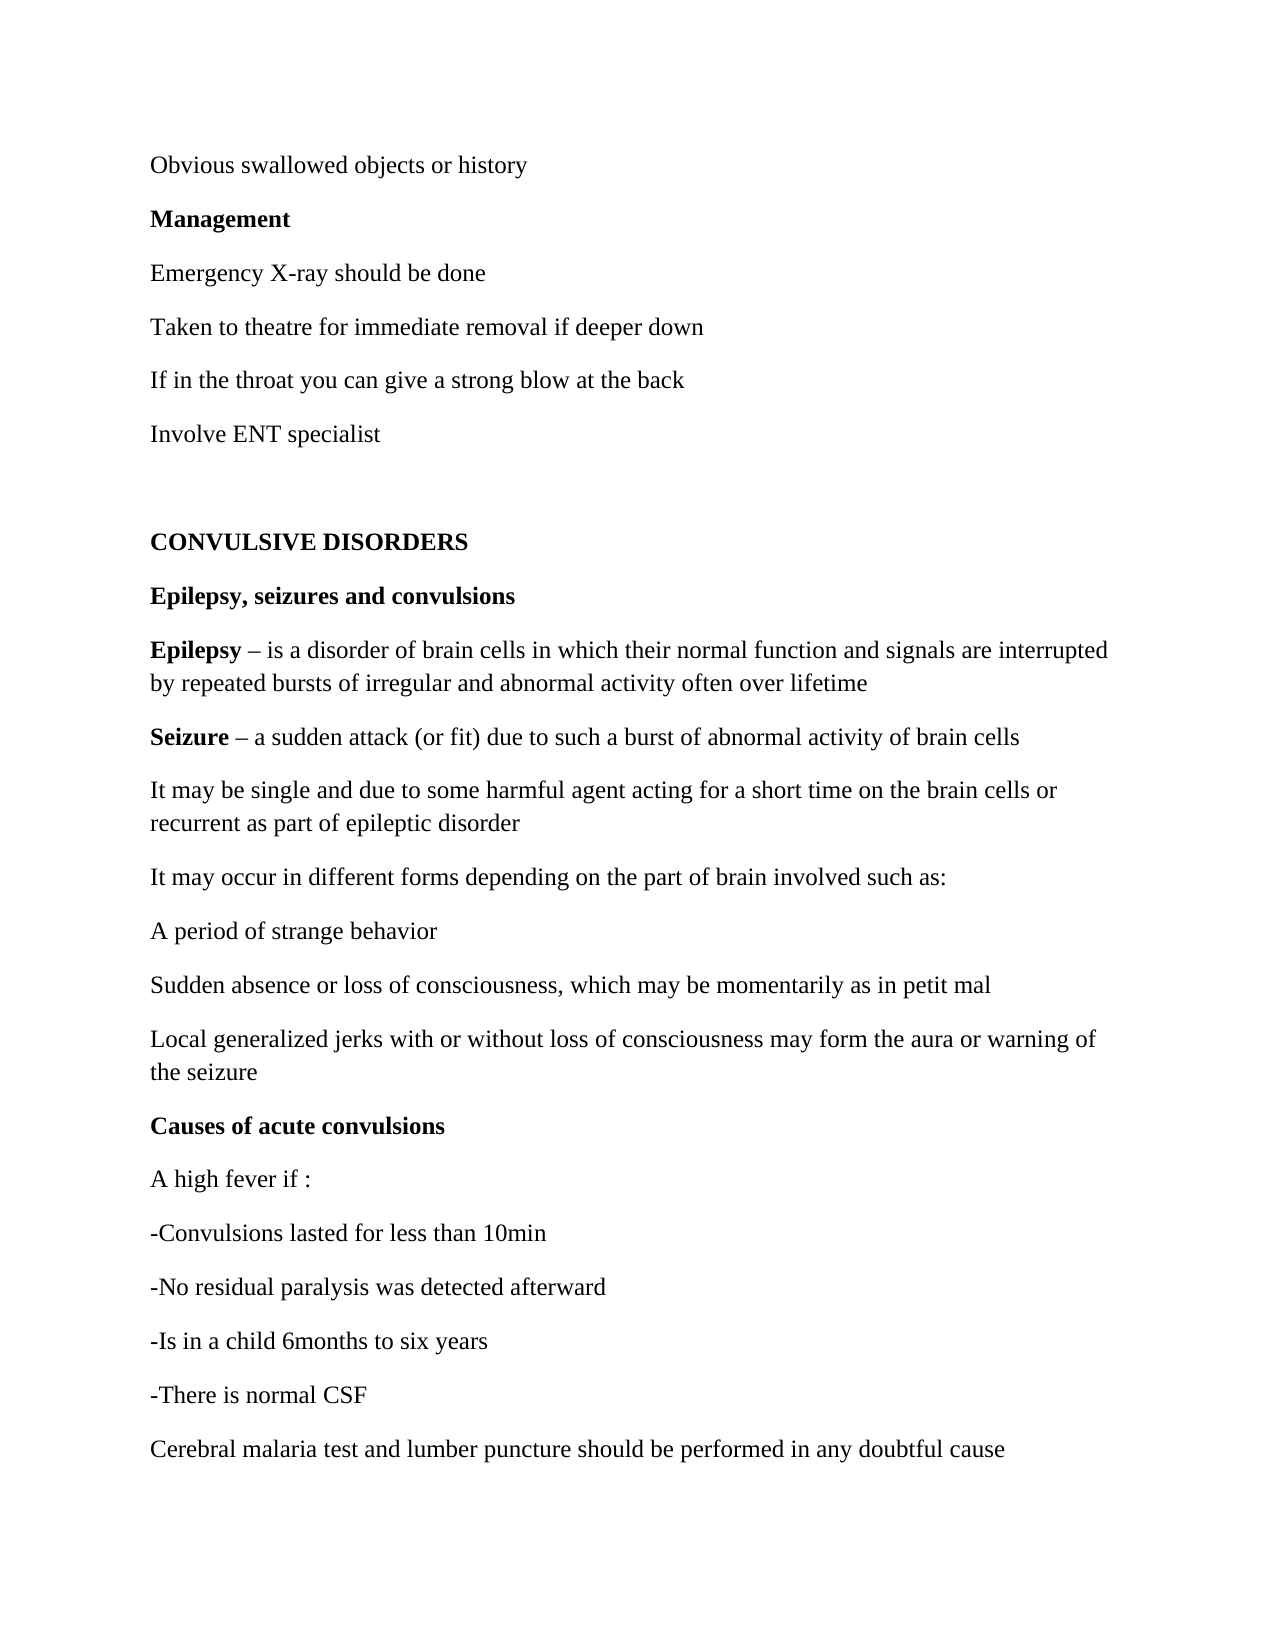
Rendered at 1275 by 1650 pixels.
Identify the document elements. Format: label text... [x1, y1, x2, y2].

text Taken to theatre for immediate removal if deeper down [150, 312, 1125, 340]
text It may occur in different forms depending on the part of brain involved such as: [150, 862, 1125, 891]
text Obvious swallowed objects or history [150, 150, 1125, 179]
text Local generalized jerks with or without loss of consciousness may form the aura or warning of the seizure [150, 1024, 1125, 1086]
text Sudden absence or loss of consciousness, which may be momentarily as in petit mal [150, 970, 1125, 999]
text Seizure – a sudden attack (or fit) due to such a burst of abnormal activity of brain cells [150, 722, 1125, 750]
text Management [150, 204, 1125, 233]
text Emergency X-ray should be done [150, 258, 1125, 286]
text Epilepsy – is a disorder of brain cells in which their normal function and signals are interrupted by repeated bursts of irregular and abnormal activity often over lifetime [150, 635, 1125, 696]
text A period of strange behavior [150, 916, 1125, 945]
text Causes of acute convulsions [150, 1111, 1125, 1139]
text -Is in a child 6months to six years [150, 1326, 1125, 1355]
text Involve ENT specialist [150, 419, 1125, 448]
text It may be single and due to some harmful agent acting for a short time on the brain cells or recurrent as part of epileptic disorder [150, 775, 1125, 837]
text Epilepsy, seizures and convulsions [150, 581, 1125, 609]
text If in the throat you can give a strong blow at the back [150, 365, 1125, 394]
text CONVULSIVE DISORDERS [150, 527, 1125, 556]
text -There is normal CSF [150, 1380, 1125, 1409]
text -No residual paralysis was detected afterward [150, 1272, 1125, 1301]
text -Convulsions lasted for less than 10min [150, 1218, 1125, 1247]
text Cerebral malaria test and lumber puncture should be performed in any doubtful cause [150, 1434, 1125, 1463]
text A high fever if : [150, 1164, 1125, 1193]
